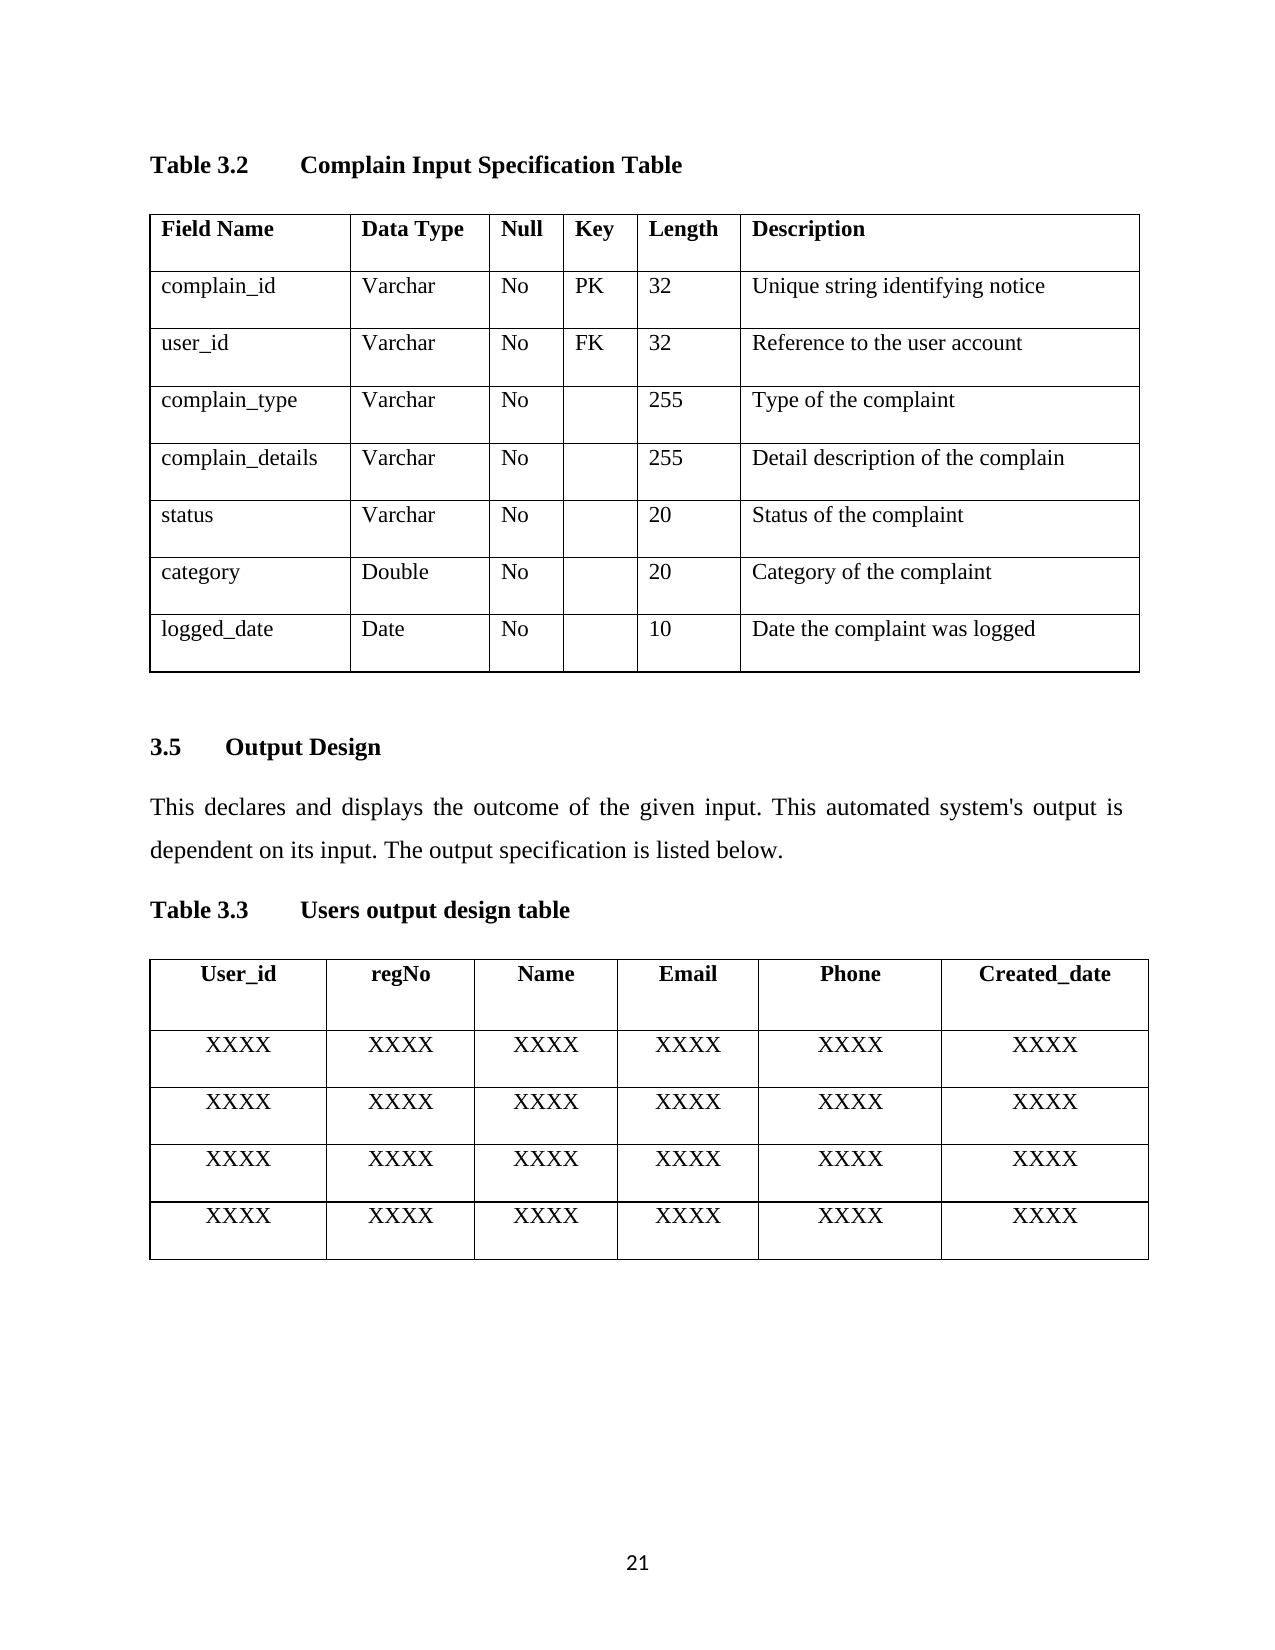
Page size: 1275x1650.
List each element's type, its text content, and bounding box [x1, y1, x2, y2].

table_cell XXXX [759, 1031, 941, 1087]
table_cell Varchar [351, 501, 489, 557]
table_header Null [490, 215, 563, 271]
table_cell complain_details [151, 444, 350, 500]
table_cell Category of the complaint [741, 558, 1139, 614]
table_header regNo [327, 960, 474, 1030]
table_header Phone [759, 960, 941, 1030]
table_cell category [151, 558, 350, 614]
table_cell XXXX [618, 1203, 758, 1259]
table_cell XXXX [618, 1088, 758, 1144]
table_cell No [490, 501, 563, 557]
table_cell [564, 387, 637, 443]
table_cell XXXX [475, 1203, 617, 1259]
text This declares and displays the outcome of the given input. This automated system's output is dependent on its input. The output specification is listed below. [150, 792, 1125, 864]
table_cell XXXX [475, 1088, 617, 1144]
table_cell XXXX [327, 1031, 474, 1087]
table_cell XXXX [759, 1145, 941, 1201]
table_cell Type of the complaint [741, 387, 1139, 443]
table_cell XXXX [327, 1145, 474, 1201]
table_cell logged_date [151, 615, 350, 671]
table_cell XXXX [151, 1203, 326, 1259]
table_cell complain_id [151, 272, 350, 328]
table_header Data Type [351, 215, 489, 271]
table_cell 10 [638, 615, 740, 671]
table_cell 255 [638, 444, 740, 500]
table_cell 255 [638, 387, 740, 443]
table_cell No [490, 329, 563, 386]
table_cell XXXX [327, 1088, 474, 1144]
text Table 3.2 Complain Input Specification Table [150, 150, 1125, 179]
table_cell 32 [638, 329, 740, 386]
table_cell XXXX [327, 1203, 474, 1259]
table_cell Status of the complaint [741, 501, 1139, 557]
table_cell status [151, 501, 350, 557]
table_cell XXXX [151, 1088, 326, 1144]
table_header Key [564, 215, 637, 271]
table_header Created_date [942, 960, 1148, 1030]
table_header User_id [151, 960, 326, 1030]
table_cell Varchar [351, 272, 489, 328]
table_cell XXXX [942, 1203, 1148, 1259]
table_cell XXXX [942, 1031, 1148, 1087]
table_header Description [741, 215, 1139, 271]
table_cell XXXX [942, 1088, 1148, 1144]
table_cell No [490, 444, 563, 500]
table_header Email [618, 960, 758, 1030]
table_cell XXXX [618, 1031, 758, 1087]
table_cell user_id [151, 329, 350, 386]
table_cell Detail description of the complain [741, 444, 1139, 500]
table_cell XXXX [618, 1145, 758, 1201]
table_header Length [638, 215, 740, 271]
table_cell Date the complaint was logged [741, 615, 1139, 671]
table_cell [564, 558, 637, 614]
table_cell XXXX [759, 1203, 941, 1259]
table_cell [564, 444, 637, 500]
table_cell XXXX [475, 1031, 617, 1087]
table_cell No [490, 272, 563, 328]
table_cell Double [351, 558, 489, 614]
table_cell Unique string identifying notice [741, 272, 1139, 328]
table_header Name [475, 960, 617, 1030]
text 3.5 Output Design [150, 732, 1125, 761]
table_cell Varchar [351, 444, 489, 500]
table_cell Date [351, 615, 489, 671]
table_cell No [490, 387, 563, 443]
table_cell XXXX [151, 1145, 326, 1201]
table_cell [564, 501, 637, 557]
table_cell FK [564, 329, 637, 386]
table_cell 32 [638, 272, 740, 328]
table_cell XXXX [151, 1031, 326, 1087]
table_cell Reference to the user account [741, 329, 1139, 386]
table_cell [564, 615, 637, 671]
table_cell No [490, 615, 563, 671]
table_cell 20 [638, 501, 740, 557]
table_header Field Name [151, 215, 350, 271]
table_cell XXXX [942, 1145, 1148, 1201]
table_cell No [490, 558, 563, 614]
table_cell complain_type [151, 387, 350, 443]
table_cell 20 [638, 558, 740, 614]
table_cell XXXX [759, 1088, 941, 1144]
table_cell Varchar [351, 387, 489, 443]
table_cell XXXX [475, 1145, 617, 1201]
table_cell Varchar [351, 329, 489, 386]
table_cell PK [564, 272, 637, 328]
text Table 3.3 Users output design table [150, 895, 1125, 924]
